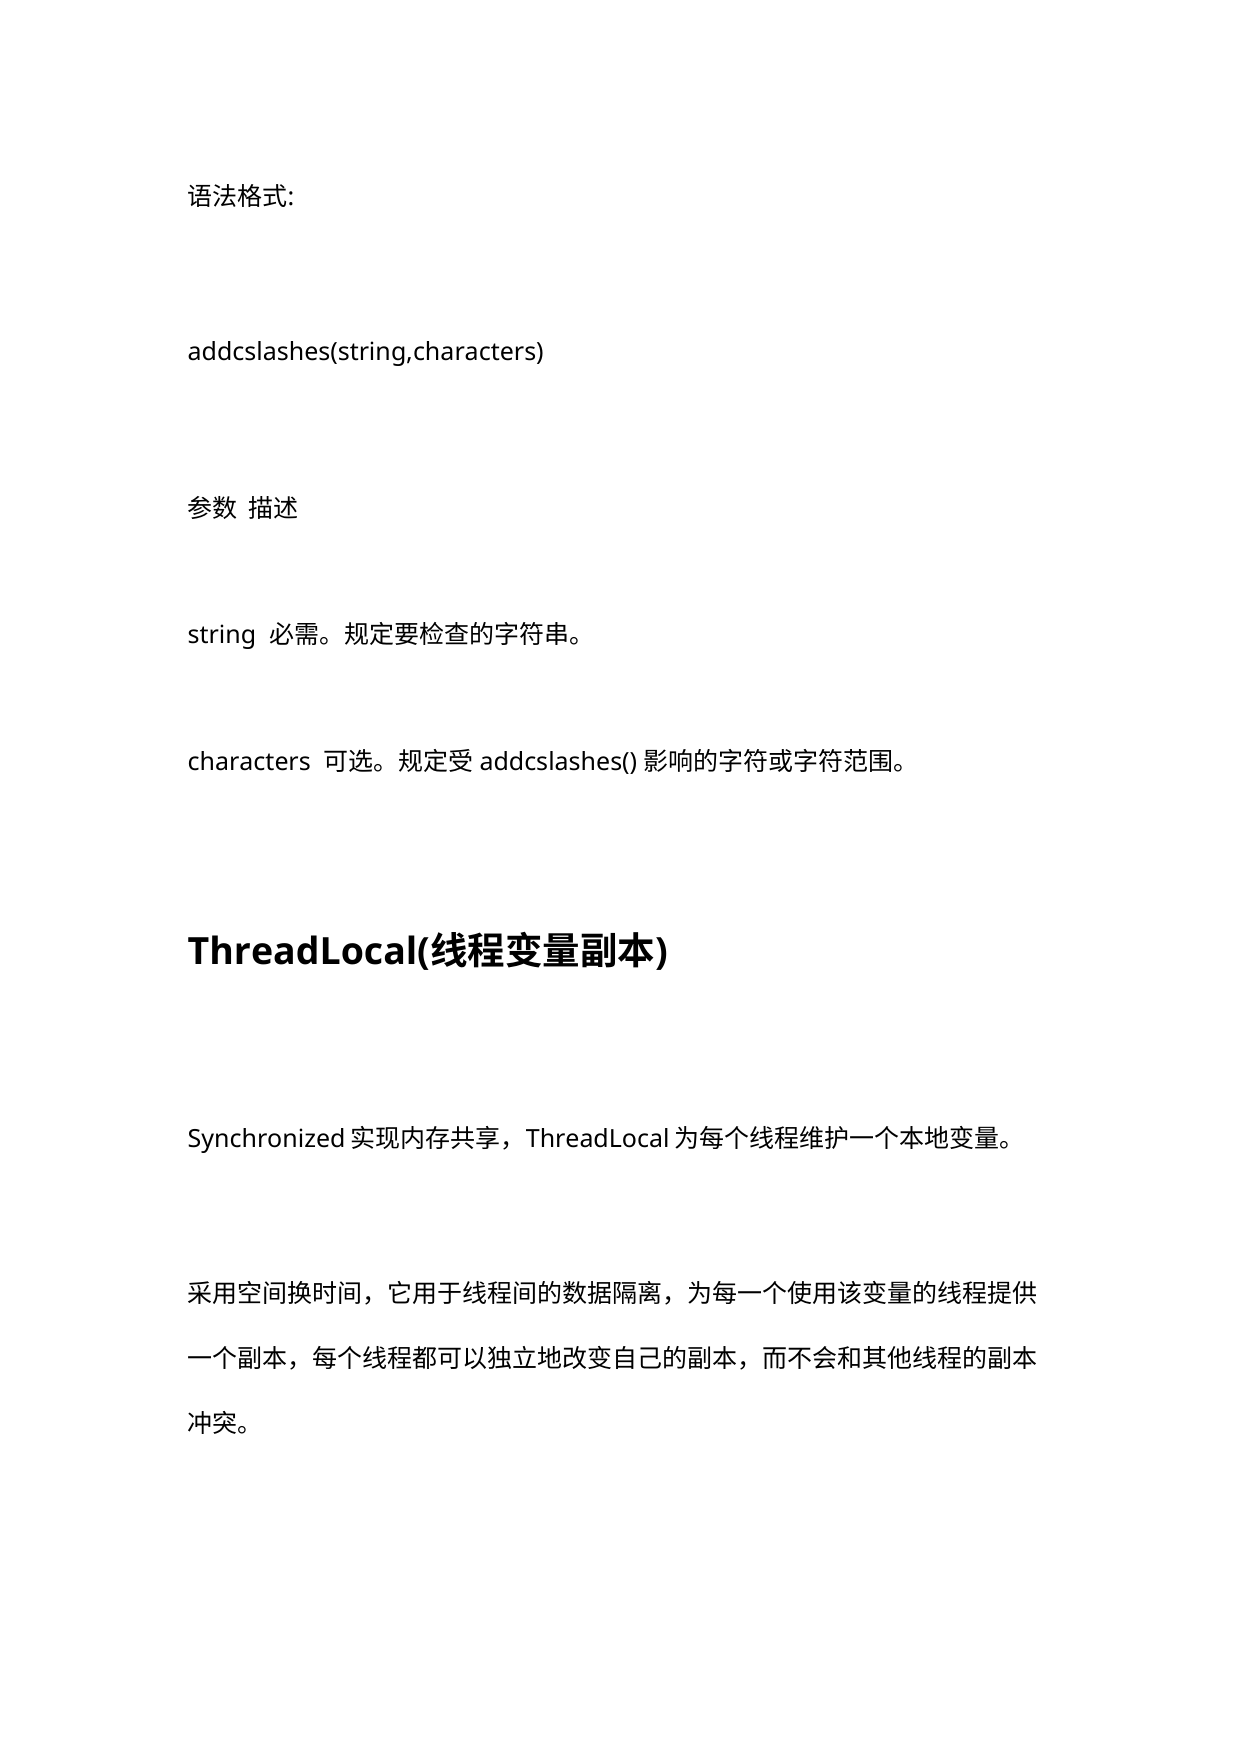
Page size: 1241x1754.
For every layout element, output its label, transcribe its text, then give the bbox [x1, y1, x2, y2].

text 参数 描述 [187, 474, 1053, 571]
text characters 可选。规定受 addcslashes() 影响的字符或字符范围。 [187, 727, 1053, 792]
text ThreadLocal(线程变量副本) [187, 915, 1053, 980]
text Synchronized实现内存共享，ThreadLocal为每个线程维护一个本地变量。 [187, 1104, 1053, 1169]
text 语法格式: [187, 162, 1053, 227]
text addcslashes(string,characters) [187, 318, 1053, 383]
text string 必需。规定要检查的字符串。 [187, 600, 1053, 698]
text 采用空间换时间，它用于线程间的数据隔离，为每一个使用该变量的线程提供一个副本，每个线程都可以独立地改变自己的副本，而不会和其他线程的副本冲突。 [187, 1259, 1053, 1454]
